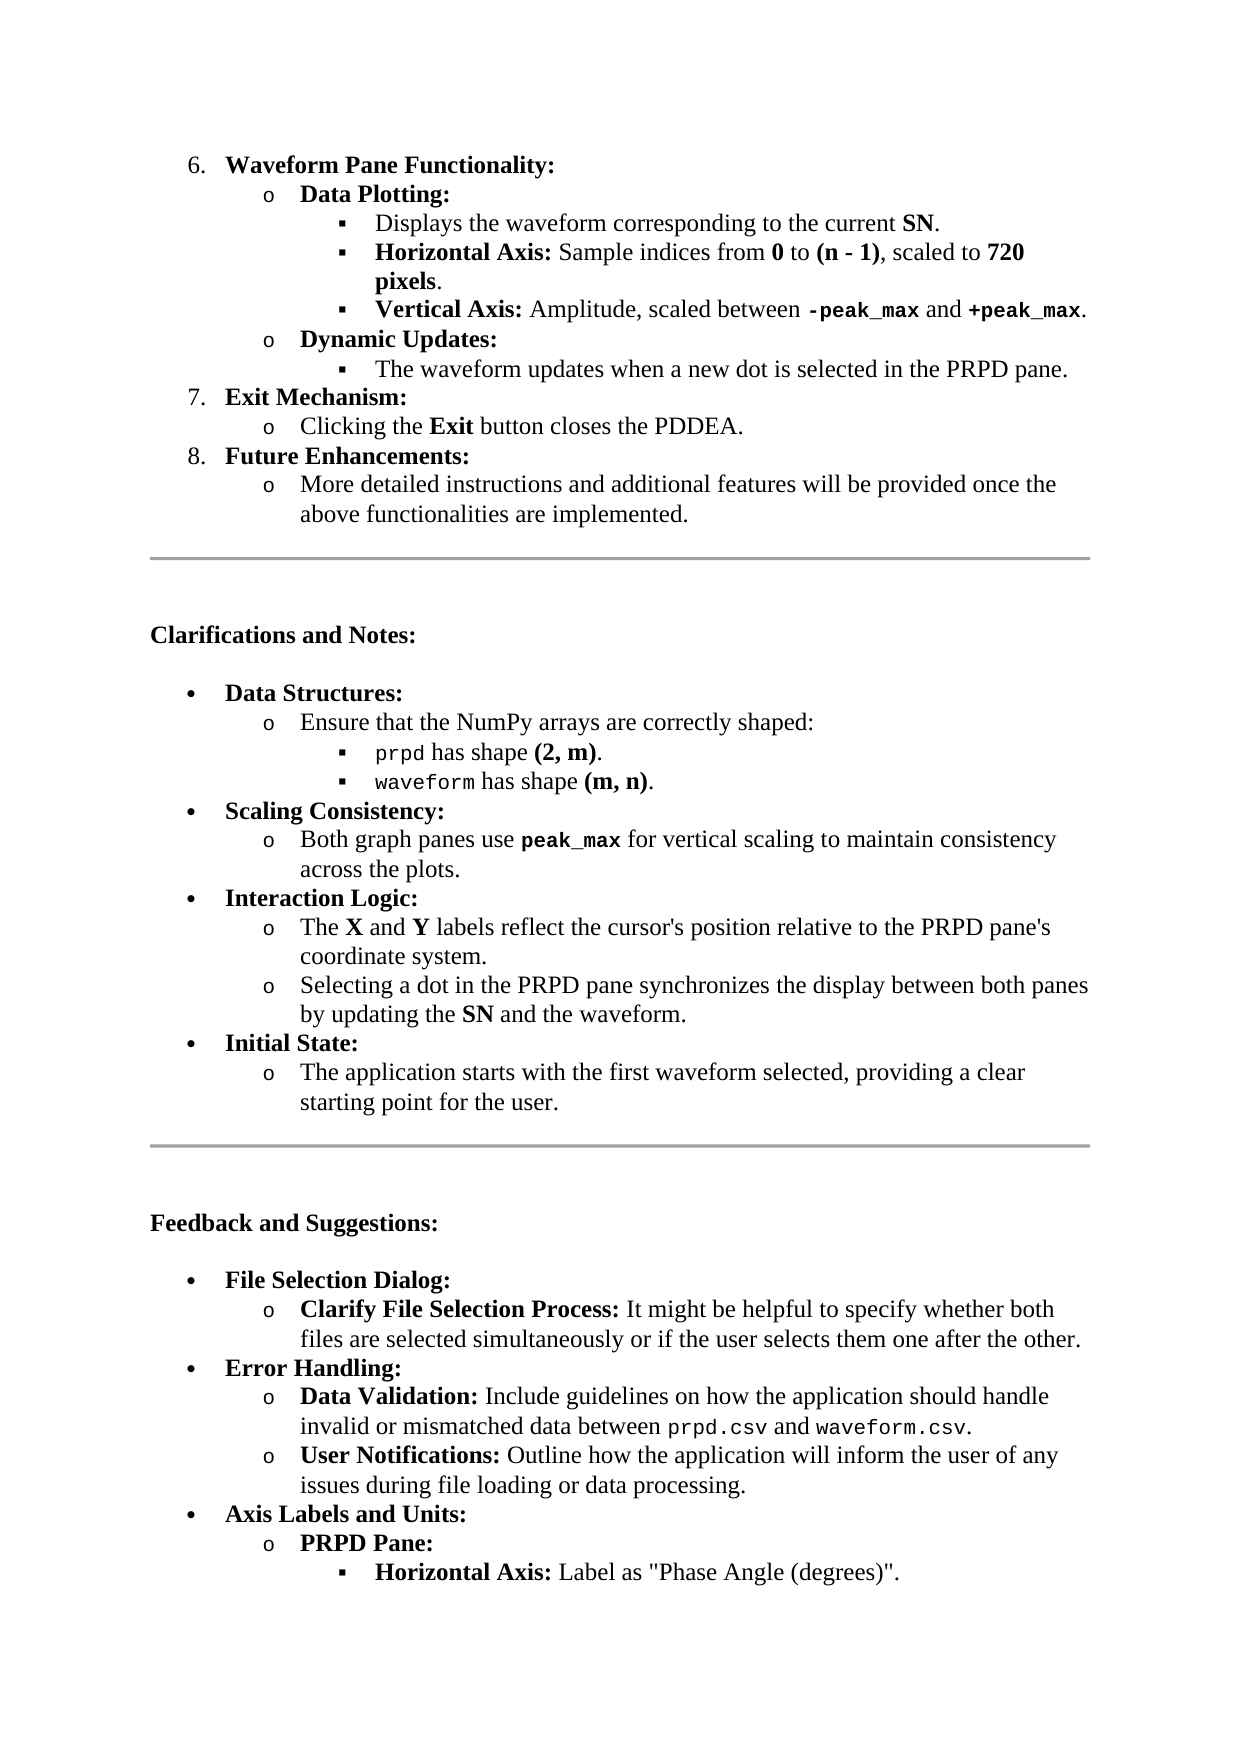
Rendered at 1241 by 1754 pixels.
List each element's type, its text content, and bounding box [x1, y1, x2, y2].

list Displays the waveform corresponding to the current SN. [337, 208, 1090, 237]
text Clarifications and Notes: [150, 620, 1090, 649]
list Horizontal Axis: Sample indices from 0 to (n - 1), scaled to 720 pixels. [337, 237, 1090, 294]
list Clarify File Selection Process: It might be helpful to specify whether both files are selected simultaneously or if the user selects them one after the other. [262, 1294, 1090, 1353]
list waveform has shape (m, n). [337, 766, 1090, 796]
list PRPD Pane: [262, 1528, 1090, 1557]
list Both graph panes use peak_max for vertical scaling to maintain consistency across the plots. [262, 824, 1090, 883]
list File Selection Dialog: [187, 1266, 1090, 1294]
list Data Structures: [187, 678, 1090, 707]
list Vertical Axis: Amplitude, scaled between -peak_max and +peak_max. [337, 294, 1090, 324]
list The waveform updates when a new dot is selected in the PRPD pane. [337, 354, 1090, 382]
list The application starts with the first waveform selected, providing a clear starting point for the user. [262, 1057, 1090, 1115]
list Future Enhancements: [187, 441, 1090, 469]
list Data Validation: Include guidelines on how the application should handle invalid or mismatched data between prpd.csv and waveform.csv. [262, 1381, 1090, 1441]
list More detailed instructions and additional features will be provided once the above functionalities are implemented. [262, 469, 1090, 528]
list Axis Labels and Units: [187, 1499, 1090, 1528]
list Exit Mechanism: [187, 382, 1090, 411]
list The X and Y labels reflect the cursor's position relative to the PRPD pane's coordinate system. [262, 912, 1090, 970]
list Waveform Pane Functionality: [187, 150, 1090, 179]
list Interaction Logic: [187, 883, 1090, 912]
text Feedback and Suggestions: [150, 1208, 1090, 1236]
list prpd has shape (2, m). [337, 737, 1090, 766]
list Horizontal Axis: Label as "Phase Angle (degrees)". [337, 1557, 1090, 1586]
list Error Handling: [187, 1353, 1090, 1381]
list Ensure that the NumPy arrays are correctly shaped: [262, 707, 1090, 737]
list Scaling Consistency: [187, 796, 1090, 824]
list Selecting a dot in the PRPD pane synchronizes the display between both panes by updating the SN and the waveform. [262, 970, 1090, 1028]
list Dynamic Updates: [262, 324, 1090, 354]
list User Notifications: Outline how the application will inform the user of any issues during file loading or data processing. [262, 1441, 1090, 1499]
list Clicking the Exit button closes the PDDEA. [262, 411, 1090, 441]
list Initial State: [187, 1028, 1090, 1057]
list Data Plotting: [262, 179, 1090, 208]
